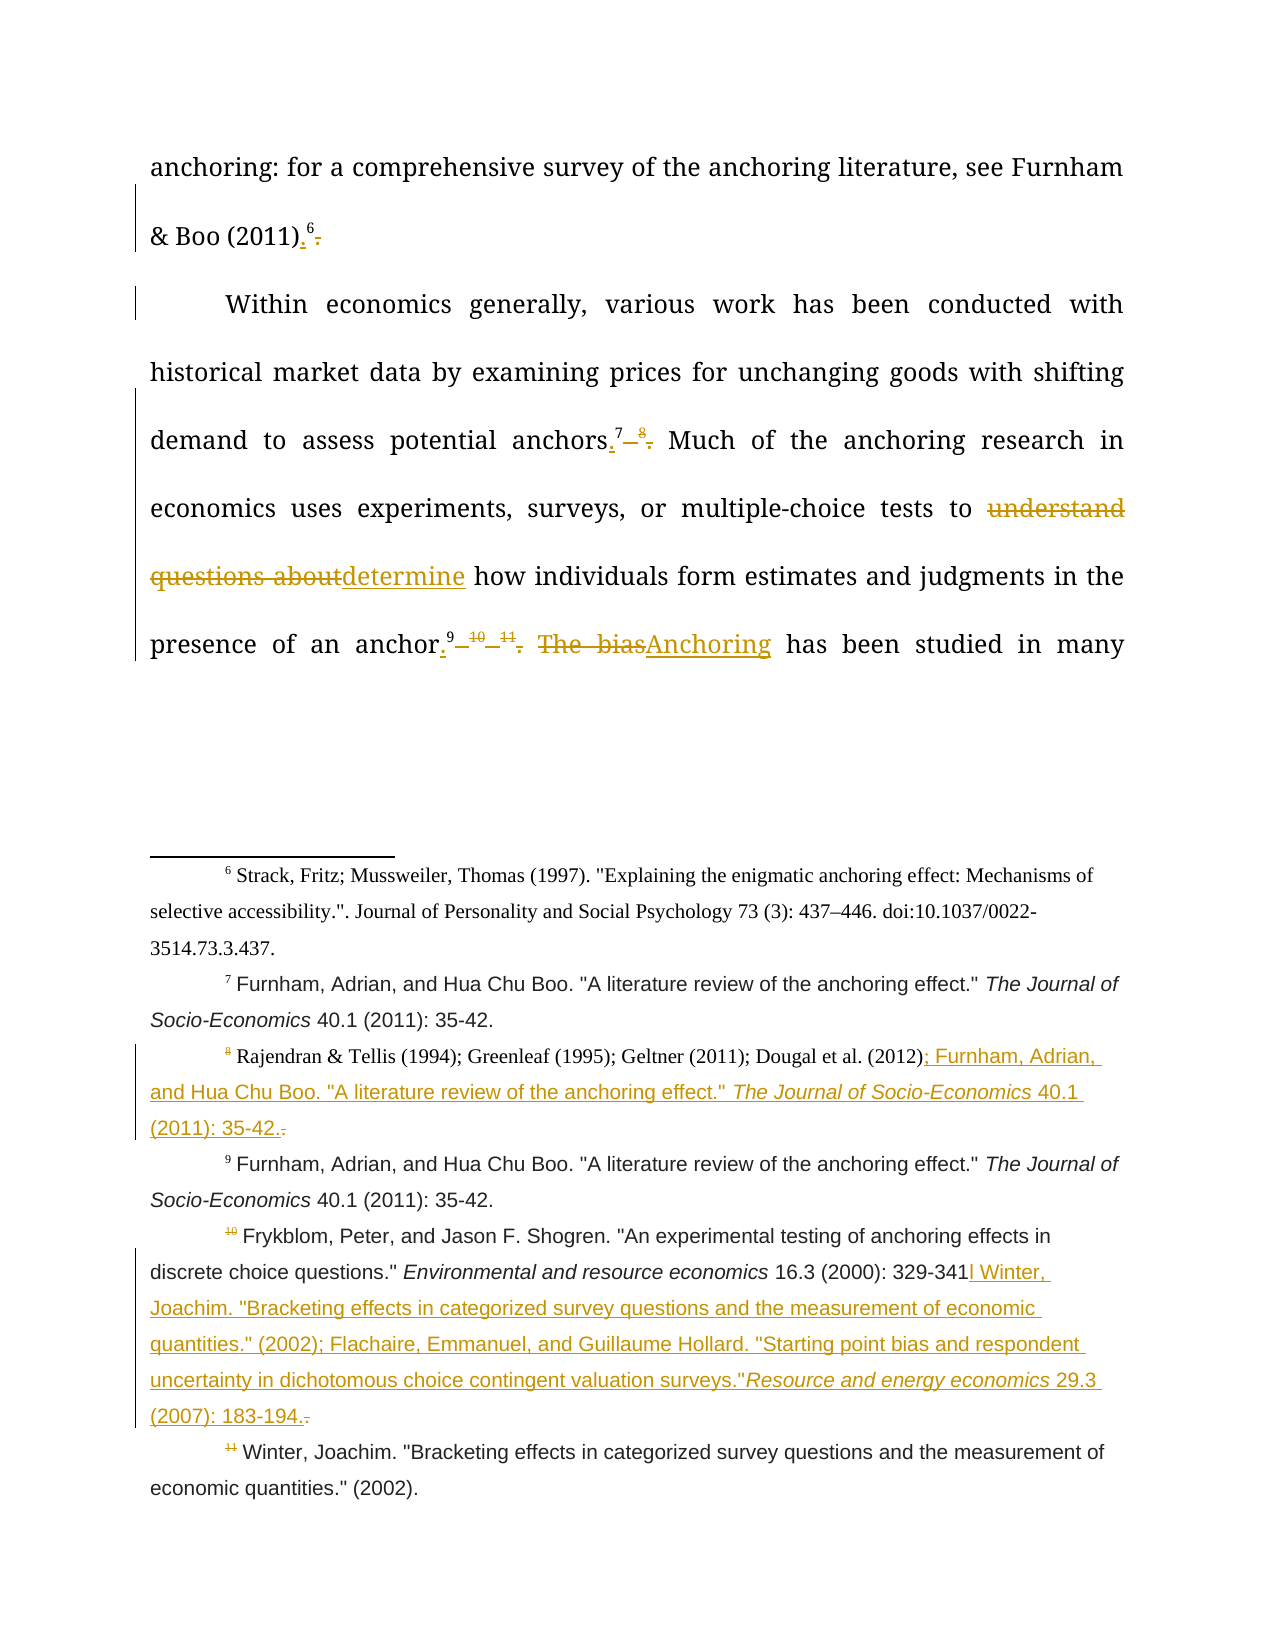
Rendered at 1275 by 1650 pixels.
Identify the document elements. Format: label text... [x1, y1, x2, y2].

text Within economics generally, various work has been conducted with historical market data by examining prices for unchanging goods with shifting demand to assess potential anchors Much of the anchoring research in economics uses experiments, surveys, or multiple-choice tests to how individuals form estimates and judgments in the presence of an anchor has been studied in many socioeconomic contexts such as accounting real estate the courtroom public goods and international finance [150, 286, 1125, 661]
text The seminal work on anchoring was first by Tversky & Kahneman (1974), who conducted the experiment described in the introduction The anchoring effect is extremely complex, and many studies have attempted to understand its nature and implications. For instance, some studies show that people formulate estimates more quickly when provided with numbers to anchor on while others show that anchoring decreases, but does not altogether vanish, with increased cognitive ability Other work demonstrates that anchoring is extremely difficult to avoid, even if the anchors are obviously incorrect. A myriad of studies exist on anchoring: for a comprehensive survey of the anchoring literature, see Furnham & Boo (2011) [150, 150, 1125, 252]
